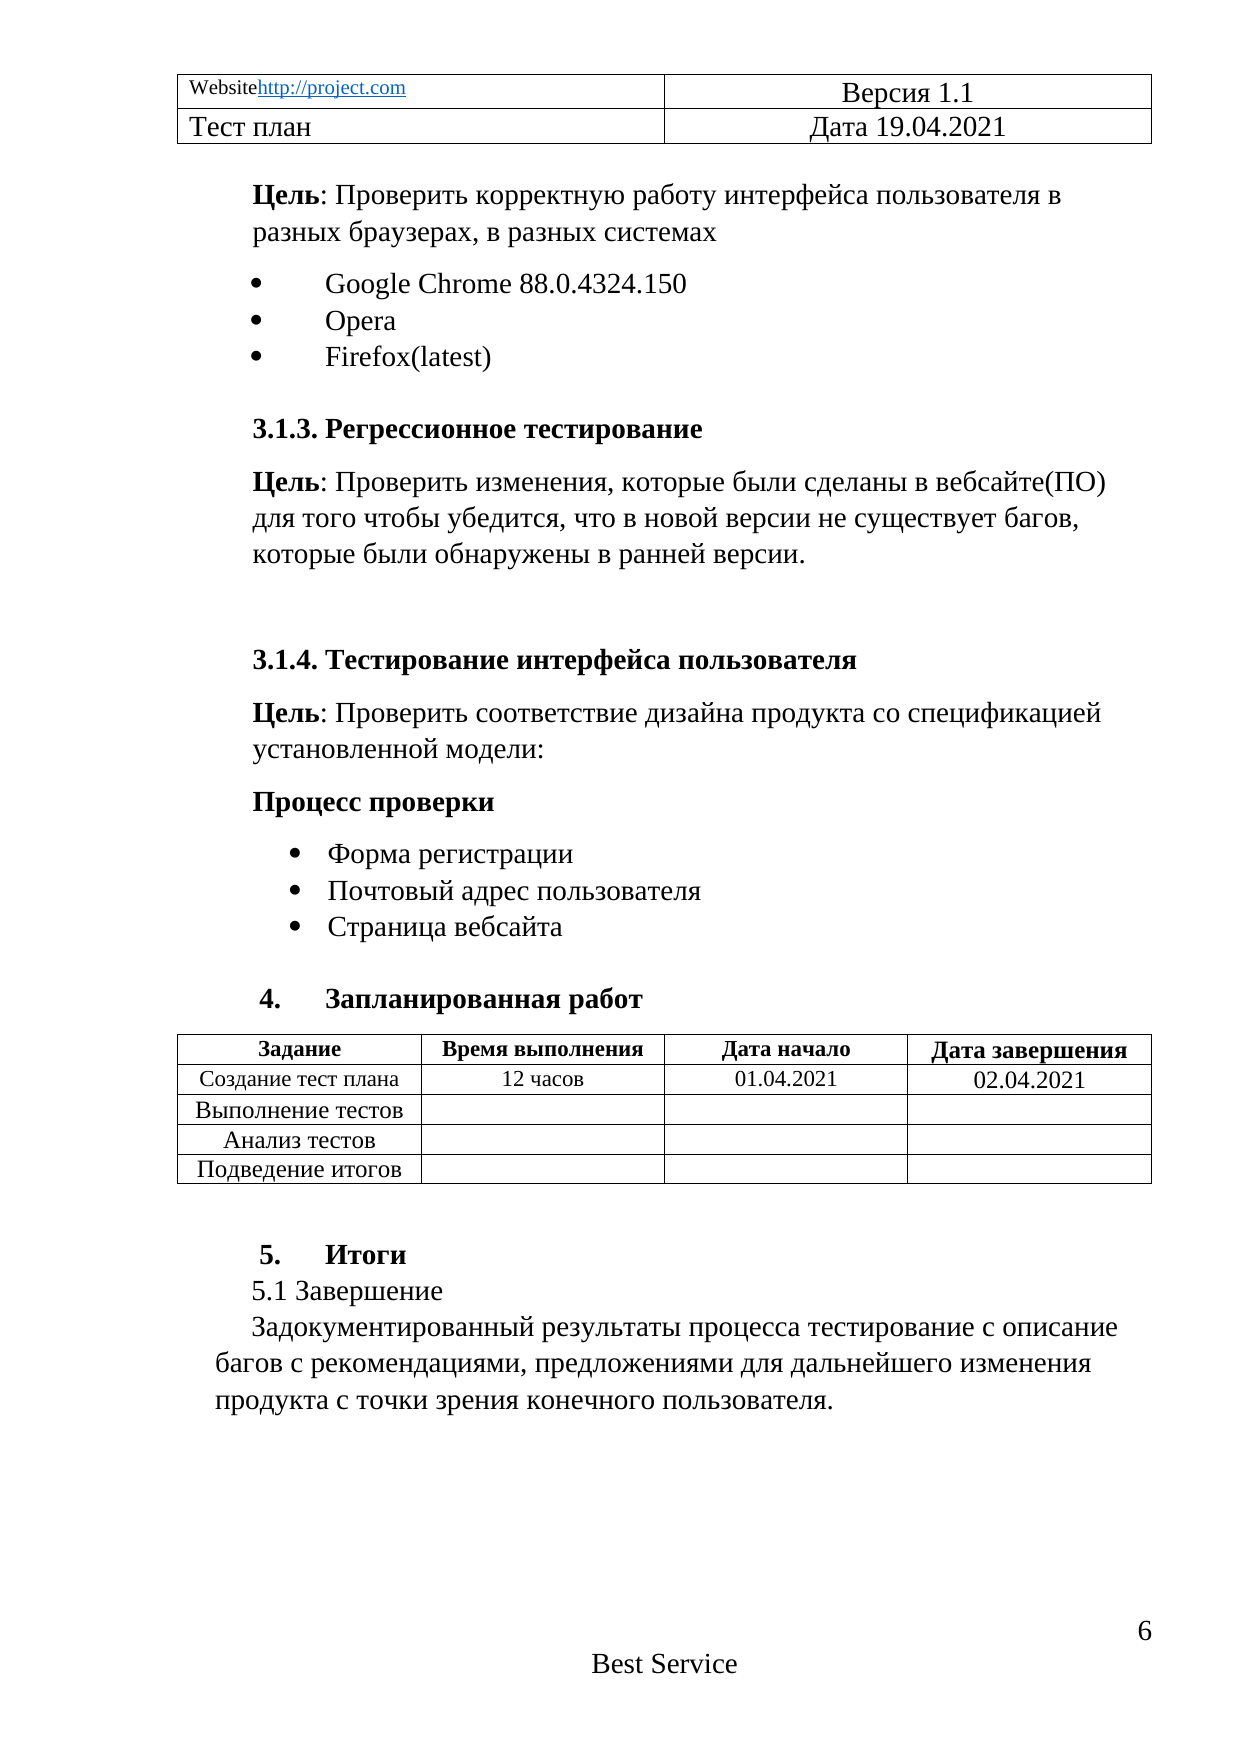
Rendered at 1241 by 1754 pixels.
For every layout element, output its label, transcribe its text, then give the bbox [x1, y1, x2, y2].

table_cell [908, 1095, 1151, 1124]
list Регрессионное тестирование [252, 411, 1152, 445]
list Задокументированный результаты процесса тестирование с описание багов с рекомендациями, предложениями для дальнейшего изменения продукта с точки зрения конечного пользователя. [215, 1309, 1152, 1415]
table_cell [422, 1095, 664, 1124]
list Google Chrome 88.0.4324.150 [251, 266, 1152, 300]
table_cell Подведение итогов [178, 1155, 421, 1183]
table_header Дата начало [665, 1035, 907, 1064]
list Opera [251, 303, 1152, 336]
table_header Задание [178, 1035, 421, 1064]
table_cell [665, 1125, 907, 1153]
text Цель: Проверить корректную работу интерфейса пользователя в разных браузерах, в разных системах [252, 177, 1152, 247]
table_cell [665, 1095, 907, 1124]
table_cell Анализ тестов [178, 1125, 421, 1153]
list Почтовый адрес пользователя [290, 873, 1152, 907]
table_cell [908, 1155, 1151, 1183]
table_cell 01.04.2021 [665, 1065, 907, 1094]
table_header Дата завершения [908, 1035, 1151, 1064]
list Firefox(latest) [251, 339, 1152, 373]
list 5.1 Завершение [215, 1273, 1152, 1307]
list Форма регистрации [290, 837, 1152, 870]
table_cell 02.04.2021 [908, 1065, 1151, 1094]
table_cell Выполнение тестов [178, 1095, 421, 1124]
list Запланированная работ [252, 982, 1152, 1015]
text Цель: Проверить соответствие дизайна продукта со спецификацией установленной модели: [252, 695, 1152, 764]
table_cell Создание тест плана [178, 1065, 421, 1094]
table_cell [665, 1155, 907, 1183]
table_cell [422, 1125, 664, 1153]
text Процесс проверки [252, 784, 1152, 817]
table_cell [422, 1155, 664, 1183]
list Тестирование интерфейса пользователя [252, 642, 1152, 676]
table_cell 12 часов [422, 1065, 664, 1094]
table_cell [908, 1125, 1151, 1153]
table_header Время выполнения [422, 1035, 664, 1064]
list Страница вебсайта [290, 909, 1152, 943]
text Цель: Проверить изменения, которые были сделаны в вебсайте(ПО) для того чтобы убедится, что в новой версии не существует багов, которые были обнаружены в ранней версии. [252, 464, 1152, 570]
list Итоги [252, 1237, 1152, 1271]
